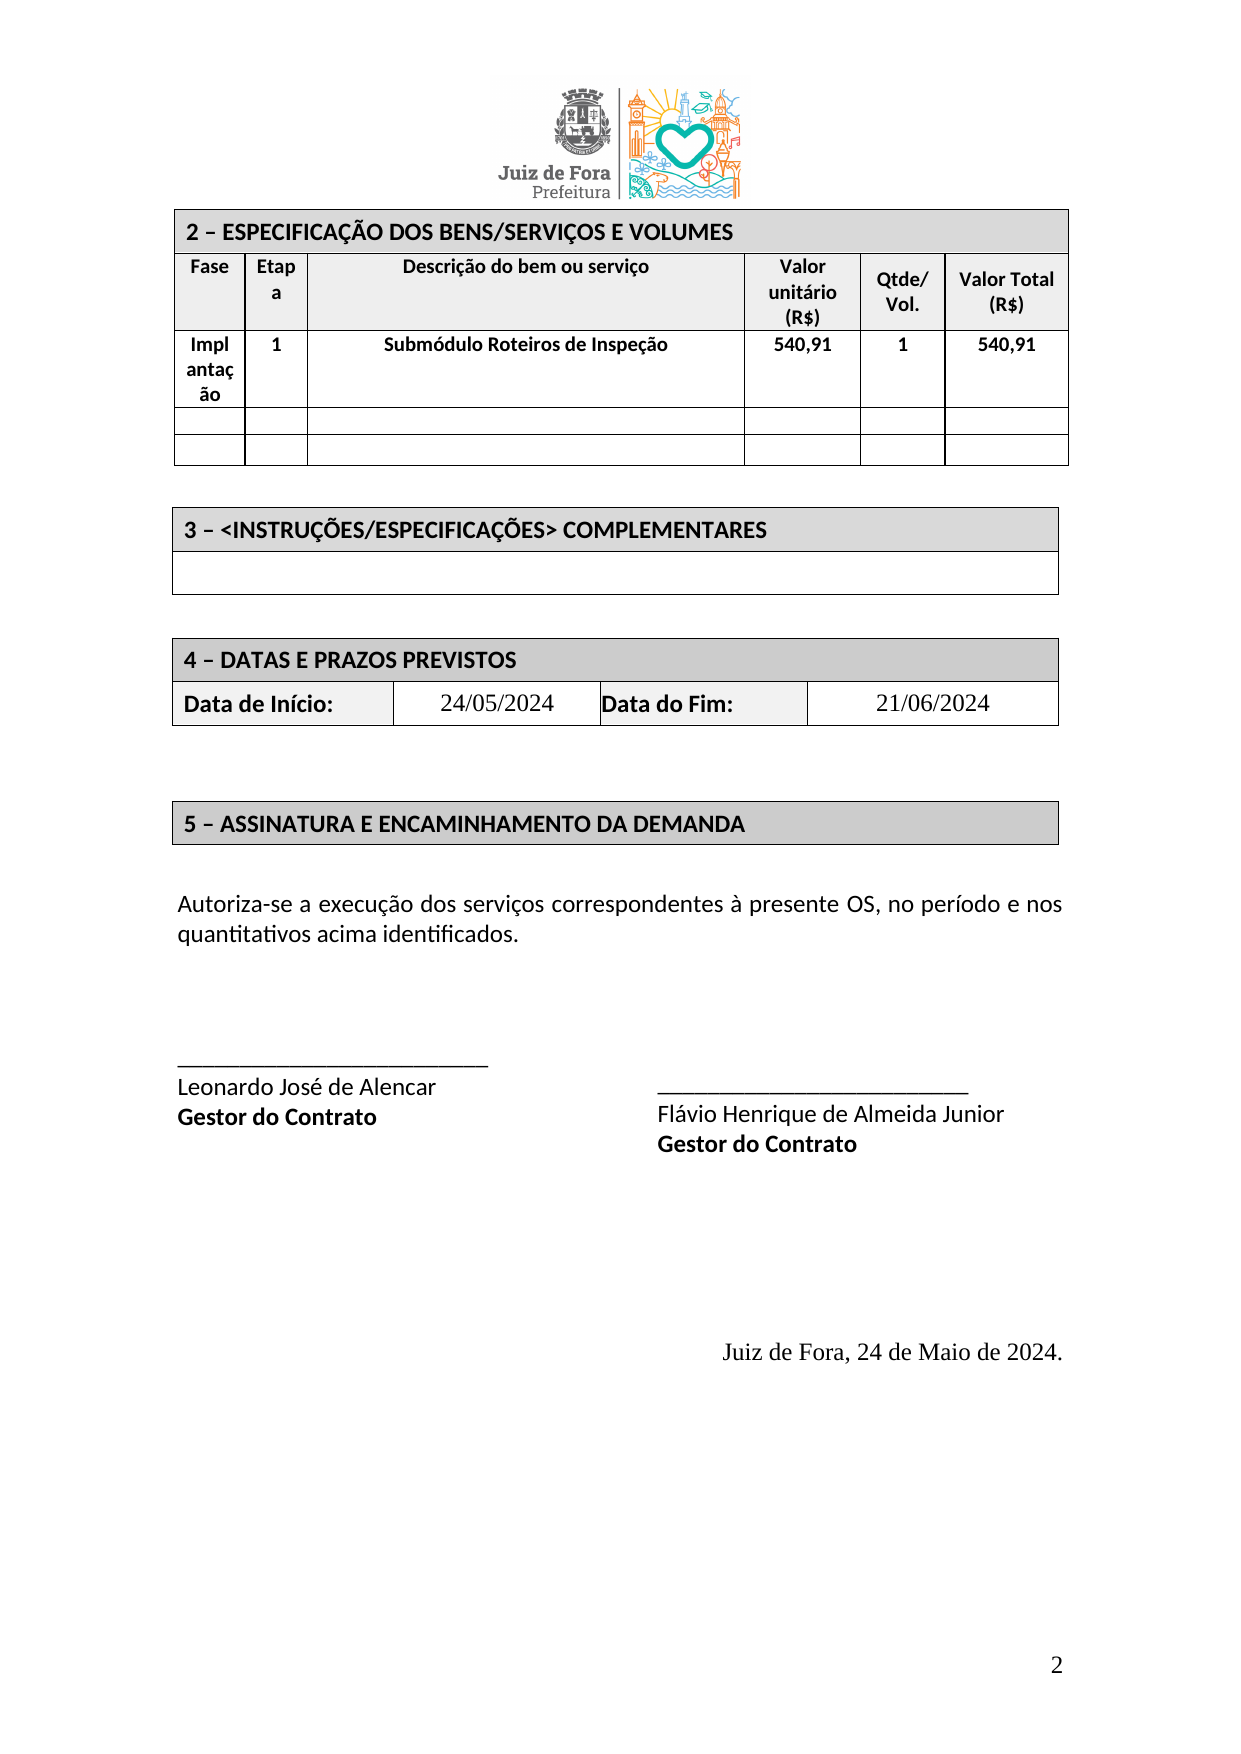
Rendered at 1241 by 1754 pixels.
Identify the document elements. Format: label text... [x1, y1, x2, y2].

table_header 5 – ASSINATURA E ENCAMINHAMENTO DA DEMANDA [173, 802, 1058, 844]
table_cell [308, 408, 744, 433]
table_cell Submódulo Roteiros de Inspeção [308, 331, 744, 407]
table_cell [861, 435, 944, 465]
text Autoriza-se a execução dos serviços correspondentes à presente OS, no período e nos quantitativos acima identificados. [177, 888, 1063, 949]
table_header 4 – DATAS E PRAZOS PREVISTOS [173, 639, 1058, 681]
table_cell Implantação [175, 331, 244, 407]
table_cell 540,91 [946, 331, 1068, 407]
table_cell Valor Total (R$) [946, 254, 1068, 330]
picture [489, 75, 751, 209]
text Leonardo José de Alencar [177, 1071, 582, 1101]
table_cell Data de Início: [173, 682, 393, 724]
table_cell Fase [175, 254, 244, 330]
table_cell [308, 435, 744, 465]
table_cell [246, 435, 307, 465]
text Flávio Henrique de Almeida Junior [657, 1098, 1063, 1128]
table_cell 540,91 [745, 331, 860, 407]
table_cell [246, 408, 307, 433]
table_header 2 – ESPECIFICAÇÃO DOS BENS/SERVIÇOS E VOLUMES [175, 210, 1068, 252]
table_cell [175, 408, 244, 433]
table_cell Descrição do bem ou serviço [308, 254, 744, 330]
text _________________________ [657, 1067, 1063, 1098]
table_cell [175, 435, 244, 465]
text _________________________ [177, 1040, 582, 1071]
table_cell 1 [861, 331, 944, 407]
table_cell 24/05/2024 [394, 682, 600, 724]
table_cell Valor unitário (R$) [745, 254, 860, 330]
table_cell Etapa [246, 254, 307, 330]
table_cell 21/06/2024 [808, 682, 1058, 724]
table_cell 1 [246, 331, 307, 407]
table_cell [745, 435, 860, 465]
table_cell [173, 552, 1058, 594]
text Juiz de Fora, 24 de Maio de 2024. [218, 1337, 1063, 1365]
table_cell [946, 408, 1068, 433]
table_cell [861, 408, 944, 433]
table_cell Data do Fim: [601, 682, 807, 724]
table_cell Qtde/Vol. [861, 254, 944, 330]
text Gestor do Contrato [657, 1128, 1063, 1159]
table_cell [745, 408, 860, 433]
text Gestor do Contrato [177, 1101, 582, 1132]
table_header 3 – <INSTRUÇÕES/ESPECIFICAÇÕES> COMPLEMENTARES [173, 508, 1058, 551]
table_cell [946, 435, 1068, 465]
